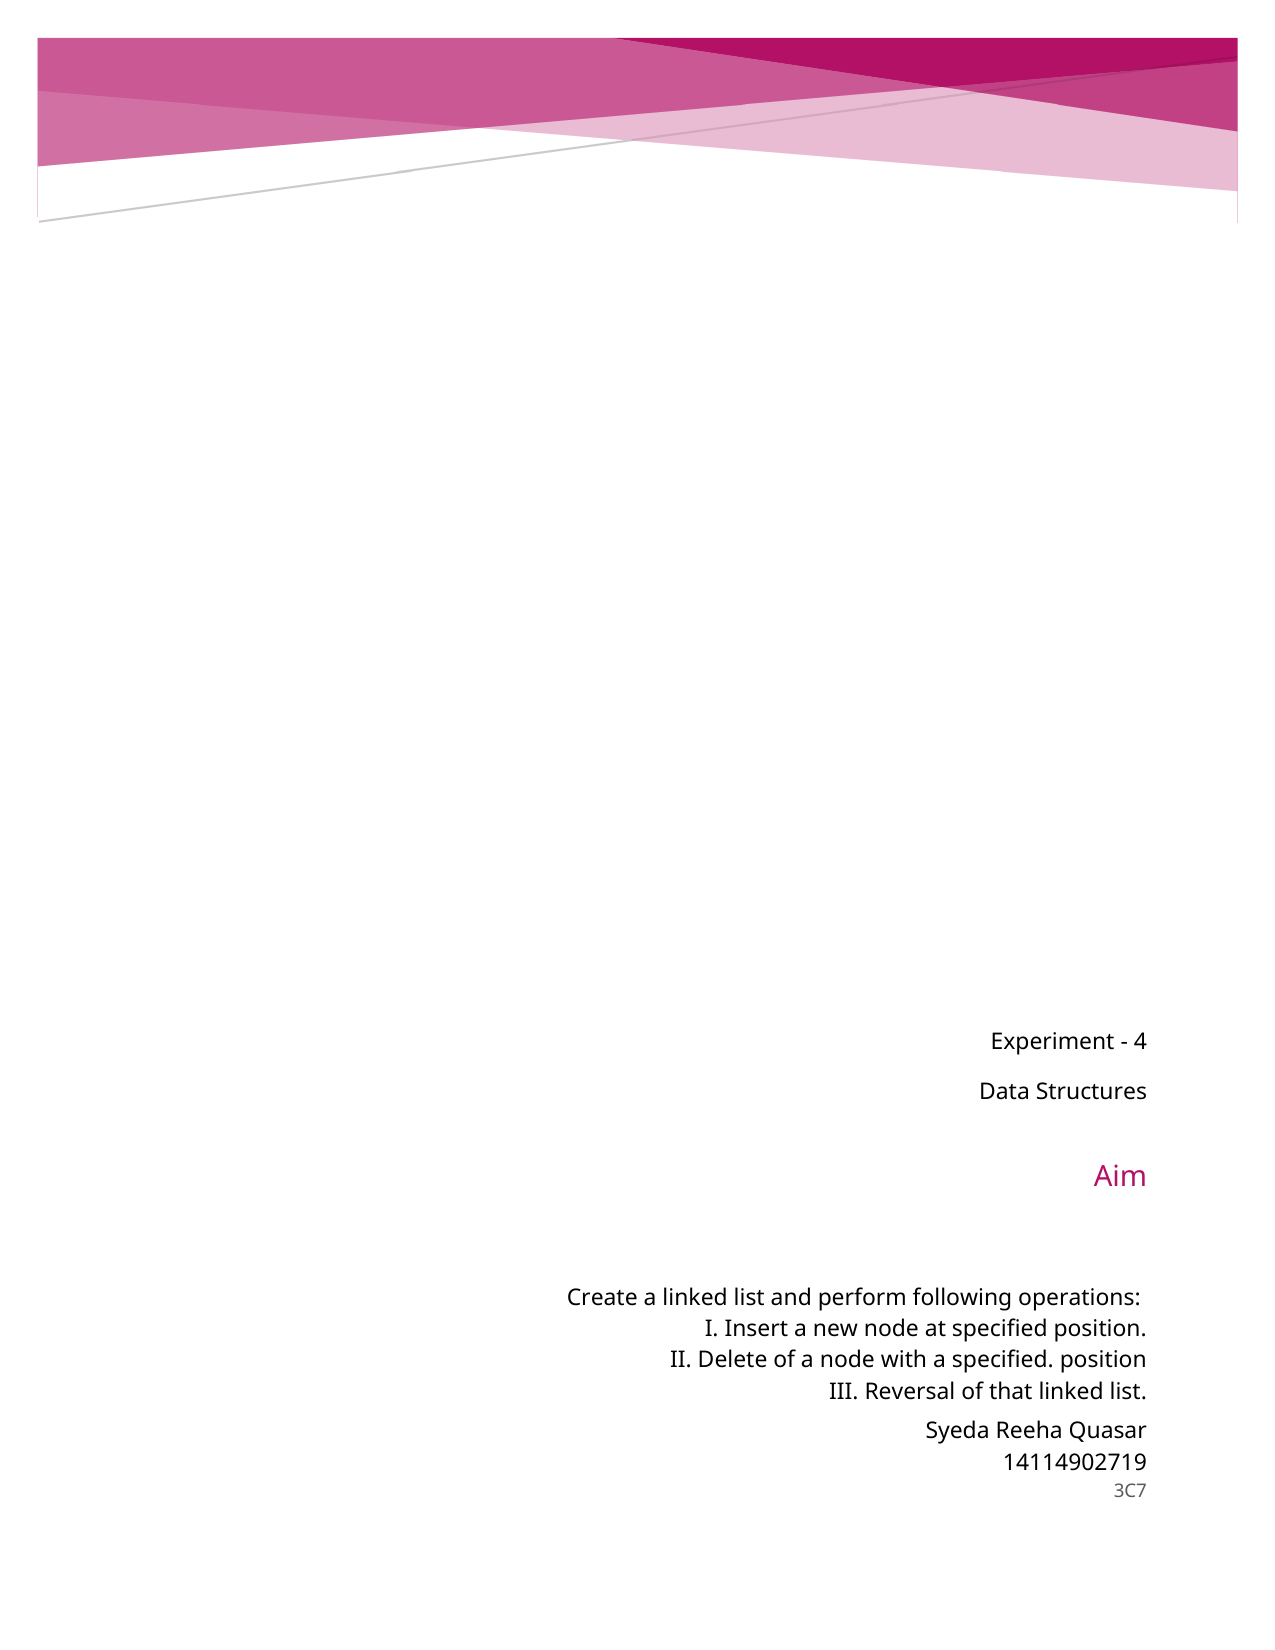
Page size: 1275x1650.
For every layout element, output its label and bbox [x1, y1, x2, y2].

picture [37, 37, 1238, 238]
